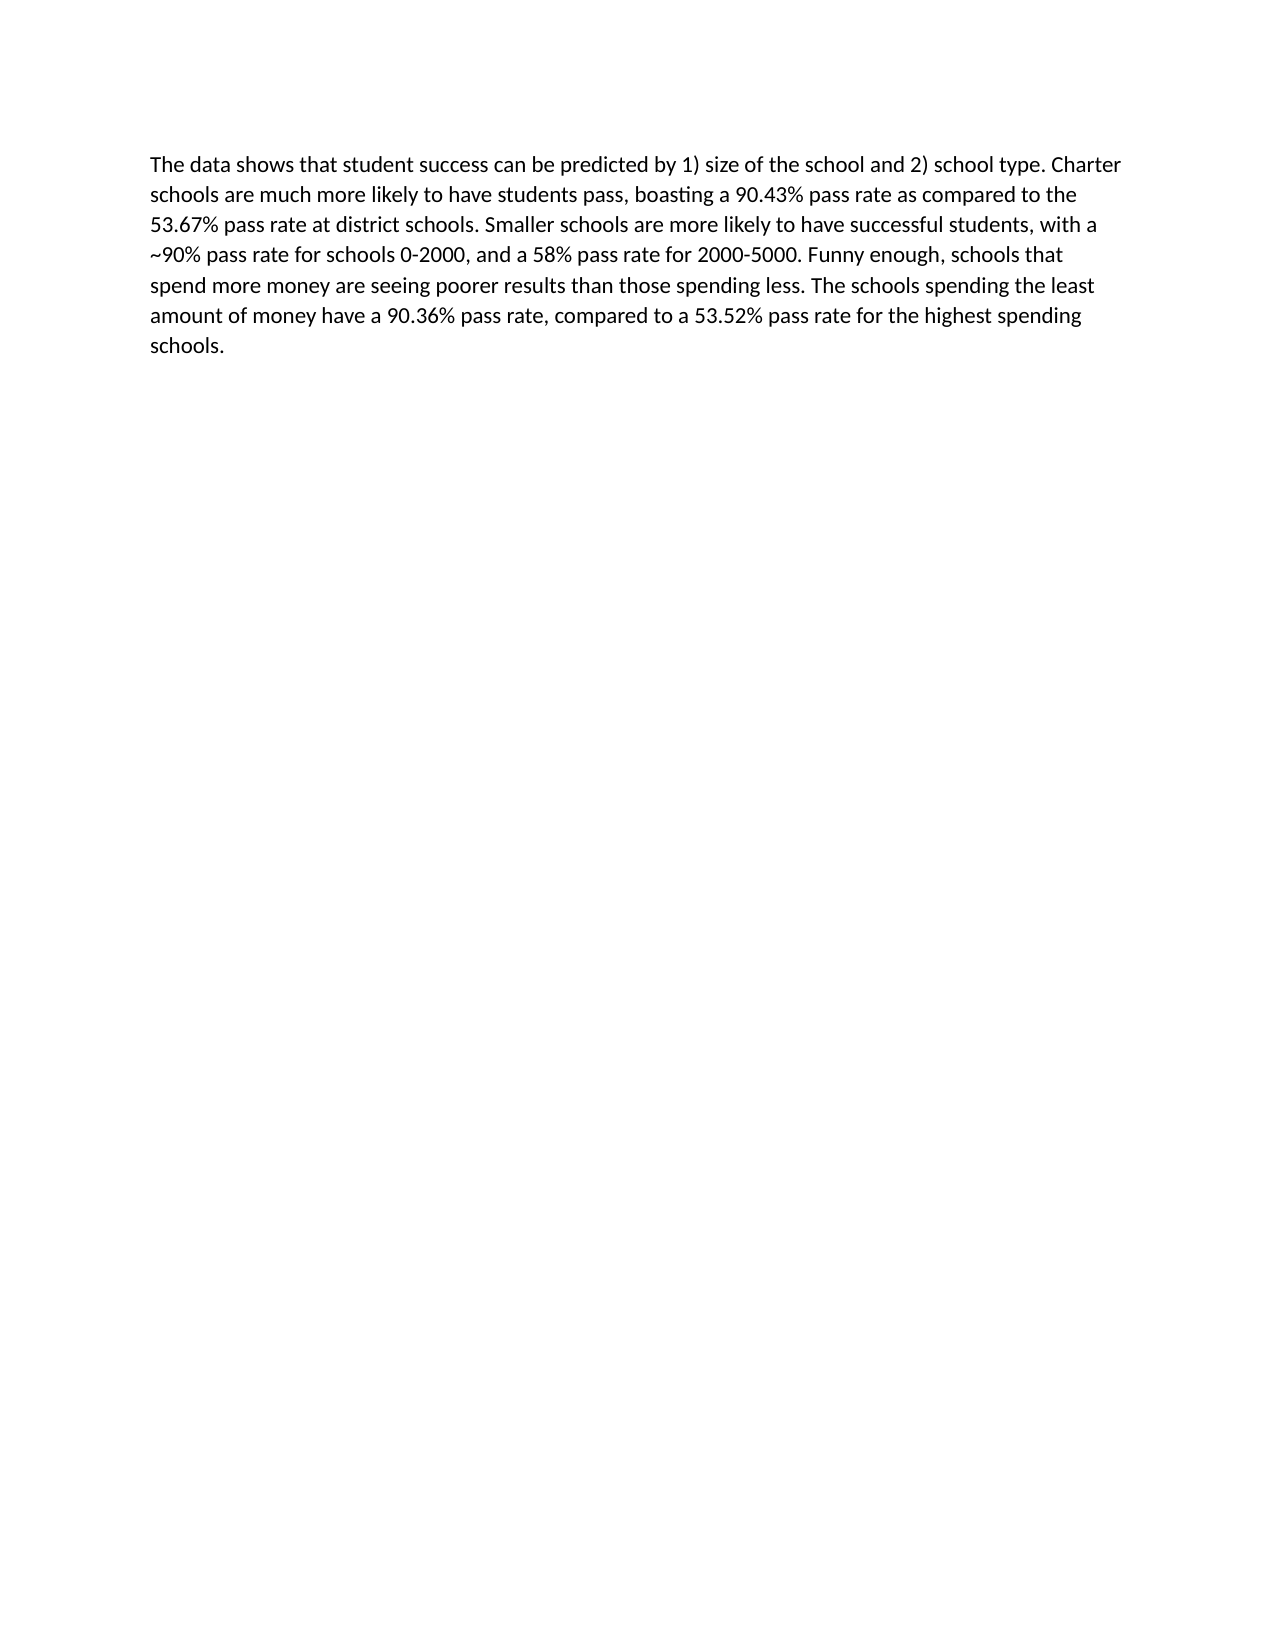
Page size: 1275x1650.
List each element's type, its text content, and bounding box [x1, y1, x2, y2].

text The data shows that student success can be predicted by 1) size of the school and 2) school type. Charter schools are much more likely to have students pass, boasting a 90.43% pass rate as compared to the 53.67% pass rate at district schools. Smaller schools are more likely to have successful students, with a ~90% pass rate for schools 0-2000, and a 58% pass rate for 2000-5000. Funny enough, schools that spend more money are seeing poorer results than those spending less. The schools spending the least amount of money have a 90.36% pass rate, compared to a 53.52% pass rate for the highest spending schools. [150, 150, 1125, 359]
